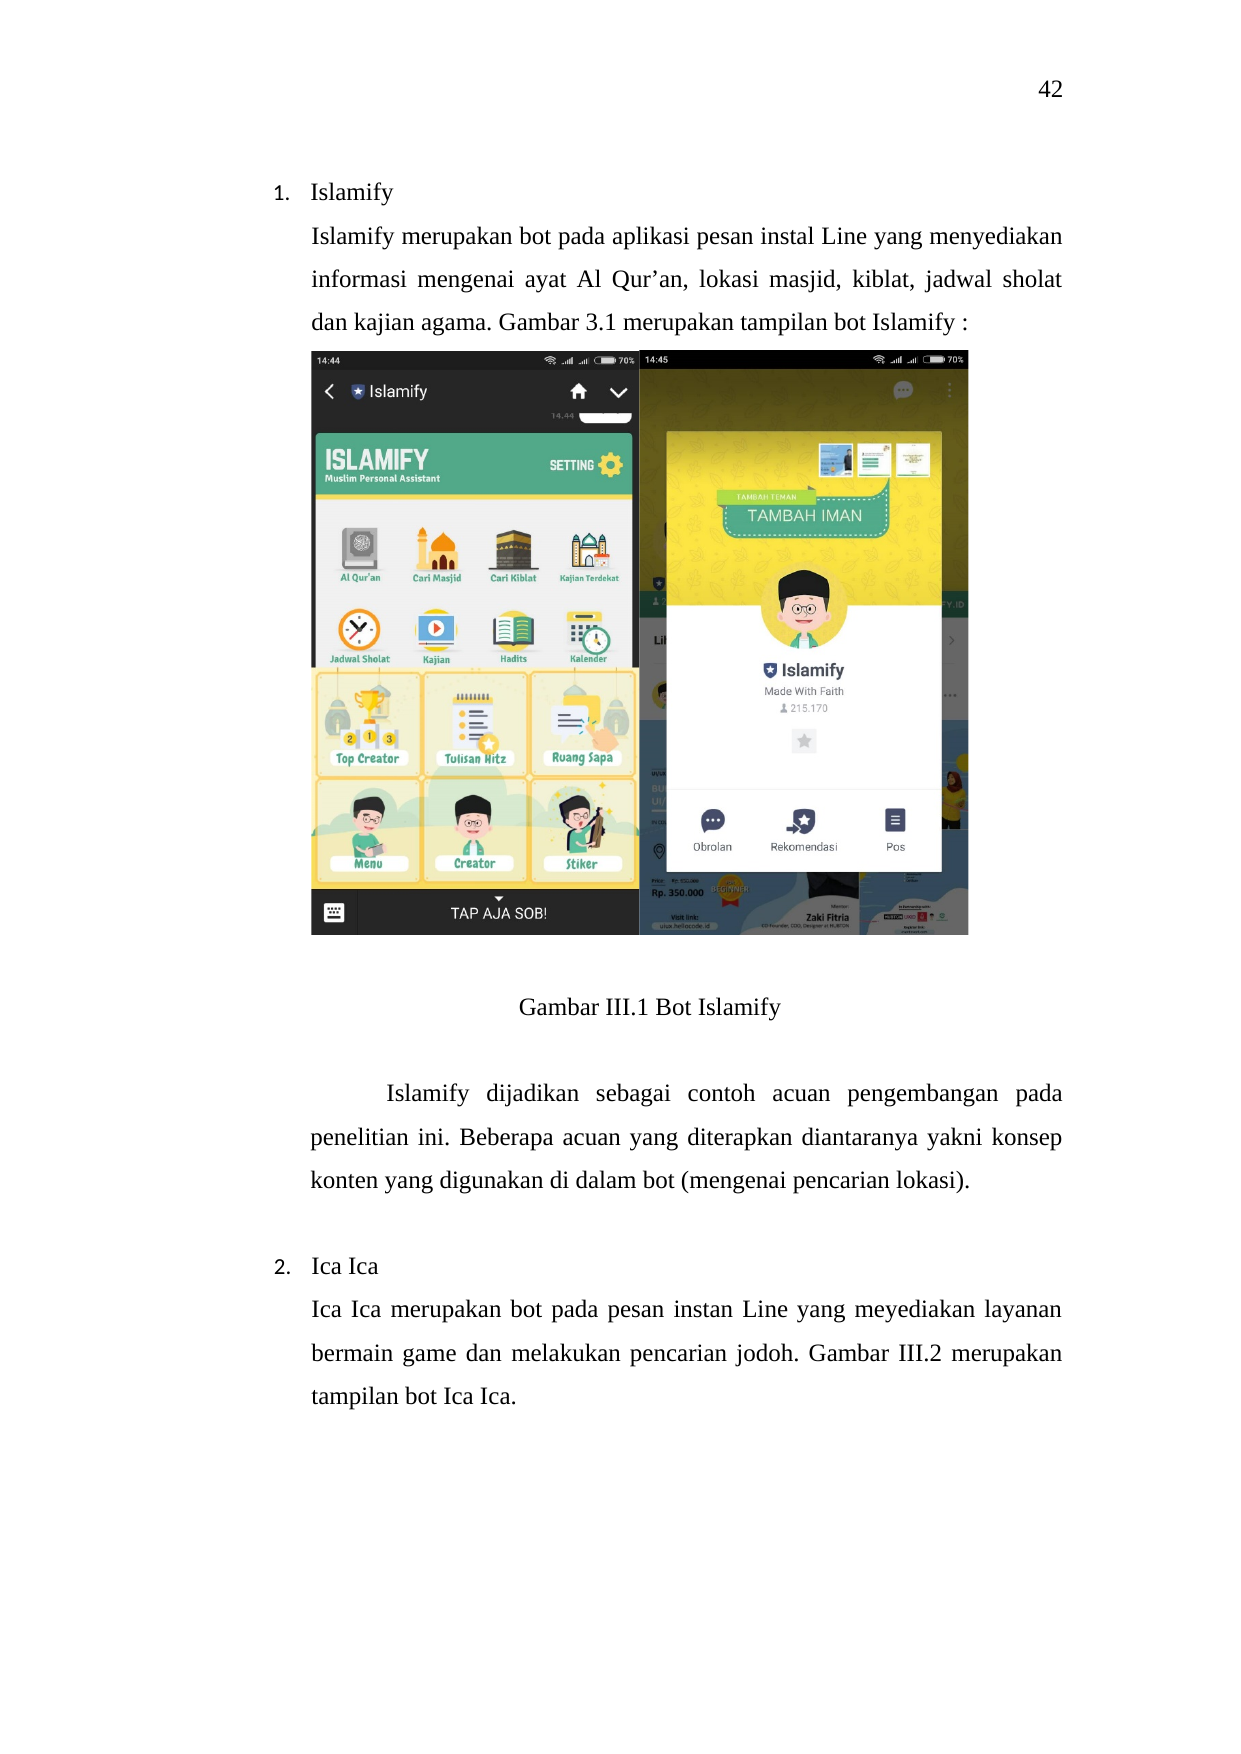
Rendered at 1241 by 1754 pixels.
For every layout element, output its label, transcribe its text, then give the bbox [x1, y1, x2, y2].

list Ica Ica [274, 1251, 1063, 1280]
list Islamify merupakan bot pada aplikasi pesan instal Line yang menyediakan informasi mengenai ayat Al Qur’an, lokasi masjid, kiblat, jadwal sholat dan kajian agama. Gambar 3.1 merupakan tampilan bot Islamify : [311, 221, 1063, 336]
text Gambar III.1 Bot Islamify [236, 992, 1063, 1021]
list Islamify [273, 177, 1063, 206]
list Ica Ica merupakan bot pada pesan instan Line yang meyediakan layanan bermain game dan melakukan pencarian jodoh. Gambar III.2 merupakan tampilan bot Ica Ica. [311, 1294, 1063, 1409]
text Islamify dijadikan sebagai contoh acuan pengembangan pada penelitian ini. Beberapa acuan yang diterapkan diantaranya yakni konsep konten yang digunakan di dalam bot (mengenai pencarian lokasi). [310, 1078, 1063, 1193]
picture [311, 350, 969, 935]
